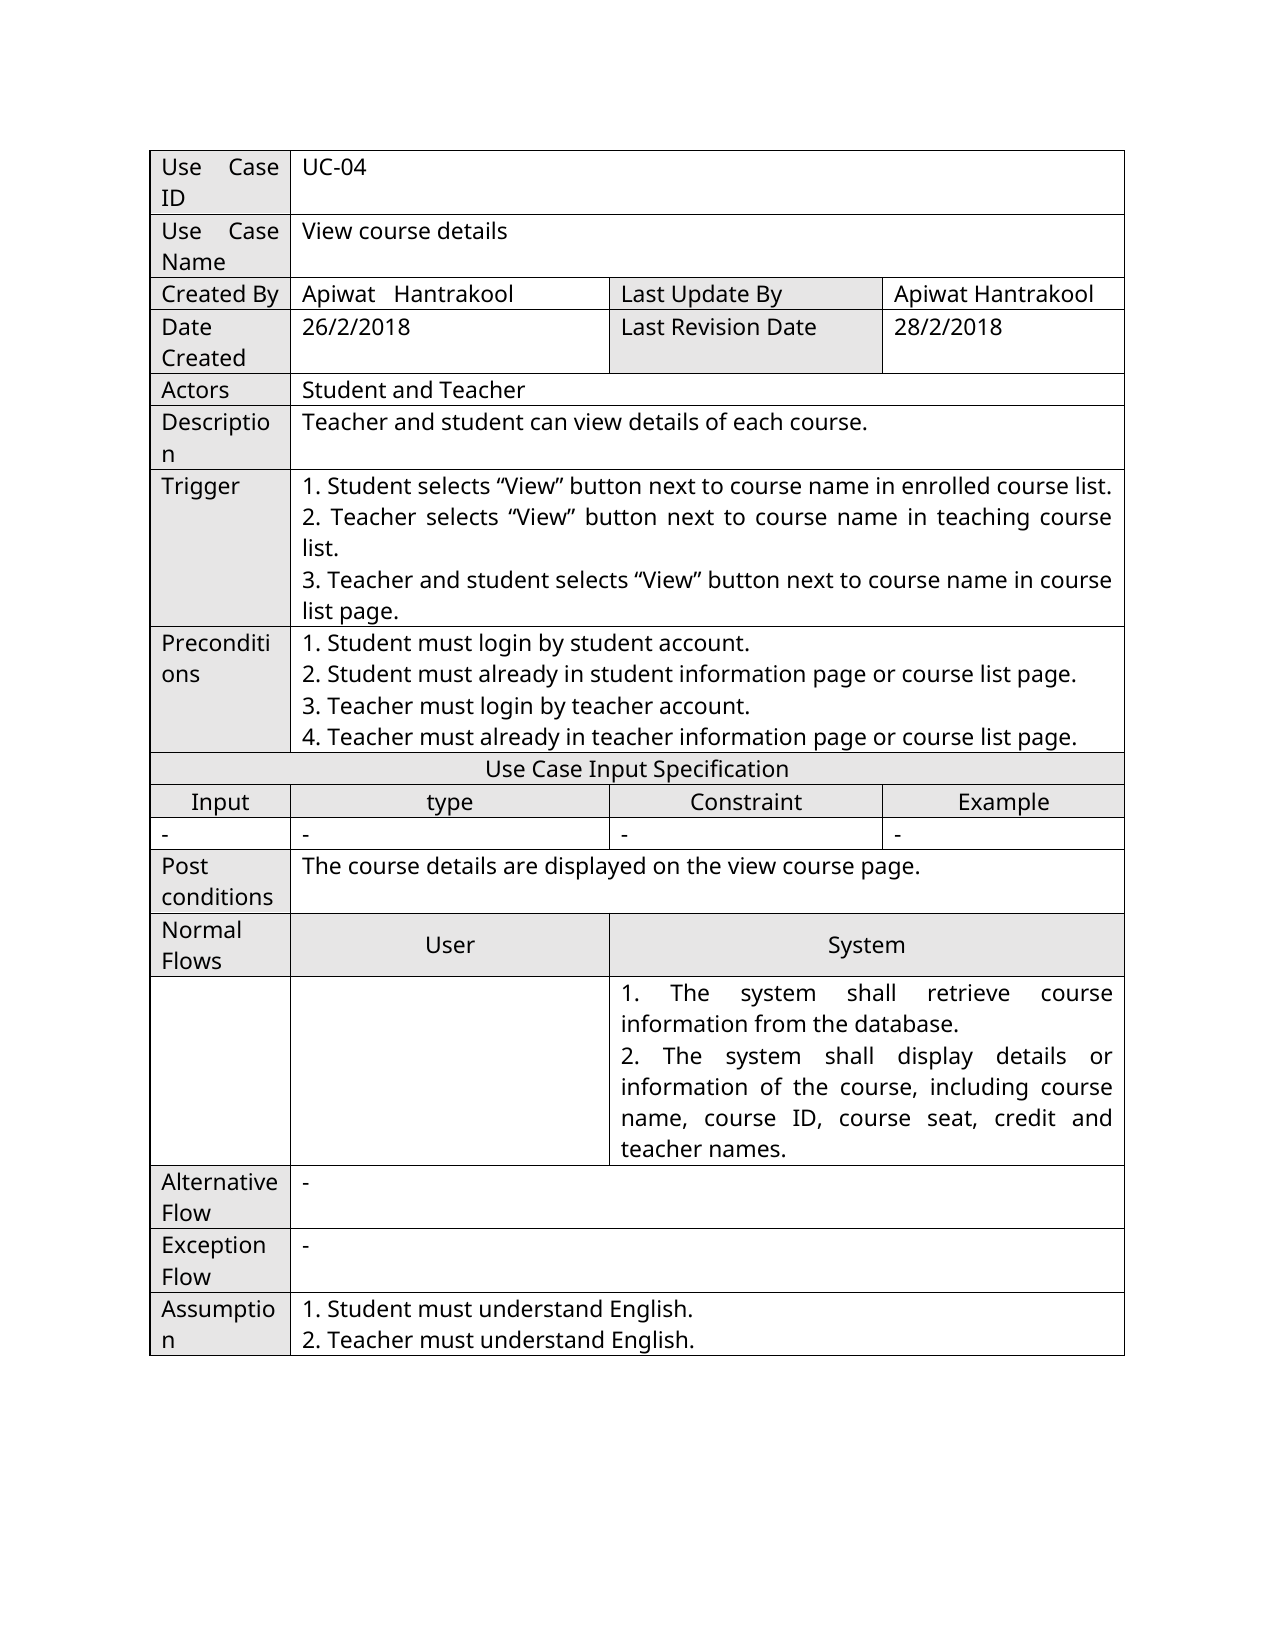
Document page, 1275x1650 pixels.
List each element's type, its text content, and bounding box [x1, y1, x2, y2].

table_cell Exception Flow [151, 1229, 290, 1292]
table_cell 1. Student selects “View” button next to course name in enrolled course list. 2. Teacher selects “View” button next to course name in teaching course list. 3. Teacher and student selects “View” button next to course name in course list page. [291, 470, 1124, 626]
table_cell 1. The system shall retrieve course information from the database. 2. The system shall display details or information of the course, including course name, course ID, course seat, credit and teacher names. [610, 977, 1124, 1164]
table_header UC-04 [291, 151, 1124, 213]
table_cell Apiwat Hantrakool [883, 278, 1124, 309]
table_cell - [151, 818, 290, 849]
table_cell Last Update By [610, 278, 882, 309]
table_cell 1. Student must login by student account. 2. Student must already in student information page or course list page. 3. Teacher must login by teacher account. 4. Teacher must already in teacher information page or course list page. [291, 627, 1124, 752]
table_cell System [610, 914, 1124, 976]
table_cell Normal Flows [151, 914, 290, 976]
table_cell Alternative Flow [151, 1166, 290, 1228]
table_cell 28/2/2018 [883, 310, 1124, 373]
table_cell - [291, 1229, 1124, 1292]
table_cell Trigger [151, 470, 290, 626]
table_cell Teacher and student can view details of each course. [291, 406, 1124, 469]
table_cell Preconditions [151, 627, 290, 752]
table_cell Use Case Input Specification [151, 753, 1124, 784]
table_cell Last Revision Date [610, 310, 882, 373]
table_cell Actors [151, 374, 290, 405]
table_cell Assumption [151, 1293, 290, 1355]
table_cell Use Case Name [151, 215, 290, 277]
table_cell [291, 977, 609, 1164]
table_cell Student and Teacher [291, 374, 1124, 405]
table_cell Description [151, 406, 290, 469]
table_cell - [610, 818, 882, 849]
table_header Use Case ID [151, 151, 290, 213]
table_cell 1. Student must understand English. 2. Teacher must understand English. [291, 1293, 1124, 1355]
table_cell - [291, 818, 609, 849]
table_cell [151, 977, 290, 1164]
table_cell The course details are displayed on the view course page. [291, 850, 1124, 912]
table_cell Constraint [610, 785, 882, 817]
table_cell Example [883, 785, 1124, 817]
table_cell 26/2/2018 [291, 310, 609, 373]
table_cell - [883, 818, 1124, 849]
table_cell type [291, 785, 609, 817]
table_cell Input [151, 785, 290, 817]
table_cell User [291, 914, 609, 976]
table_cell Post conditions [151, 850, 290, 912]
table_cell Created By [151, 278, 290, 309]
table_cell Date Created [151, 310, 290, 373]
table_cell Apiwat Hantrakool [291, 278, 609, 309]
table_cell - [291, 1166, 1124, 1228]
table_cell View course details [291, 215, 1124, 277]
